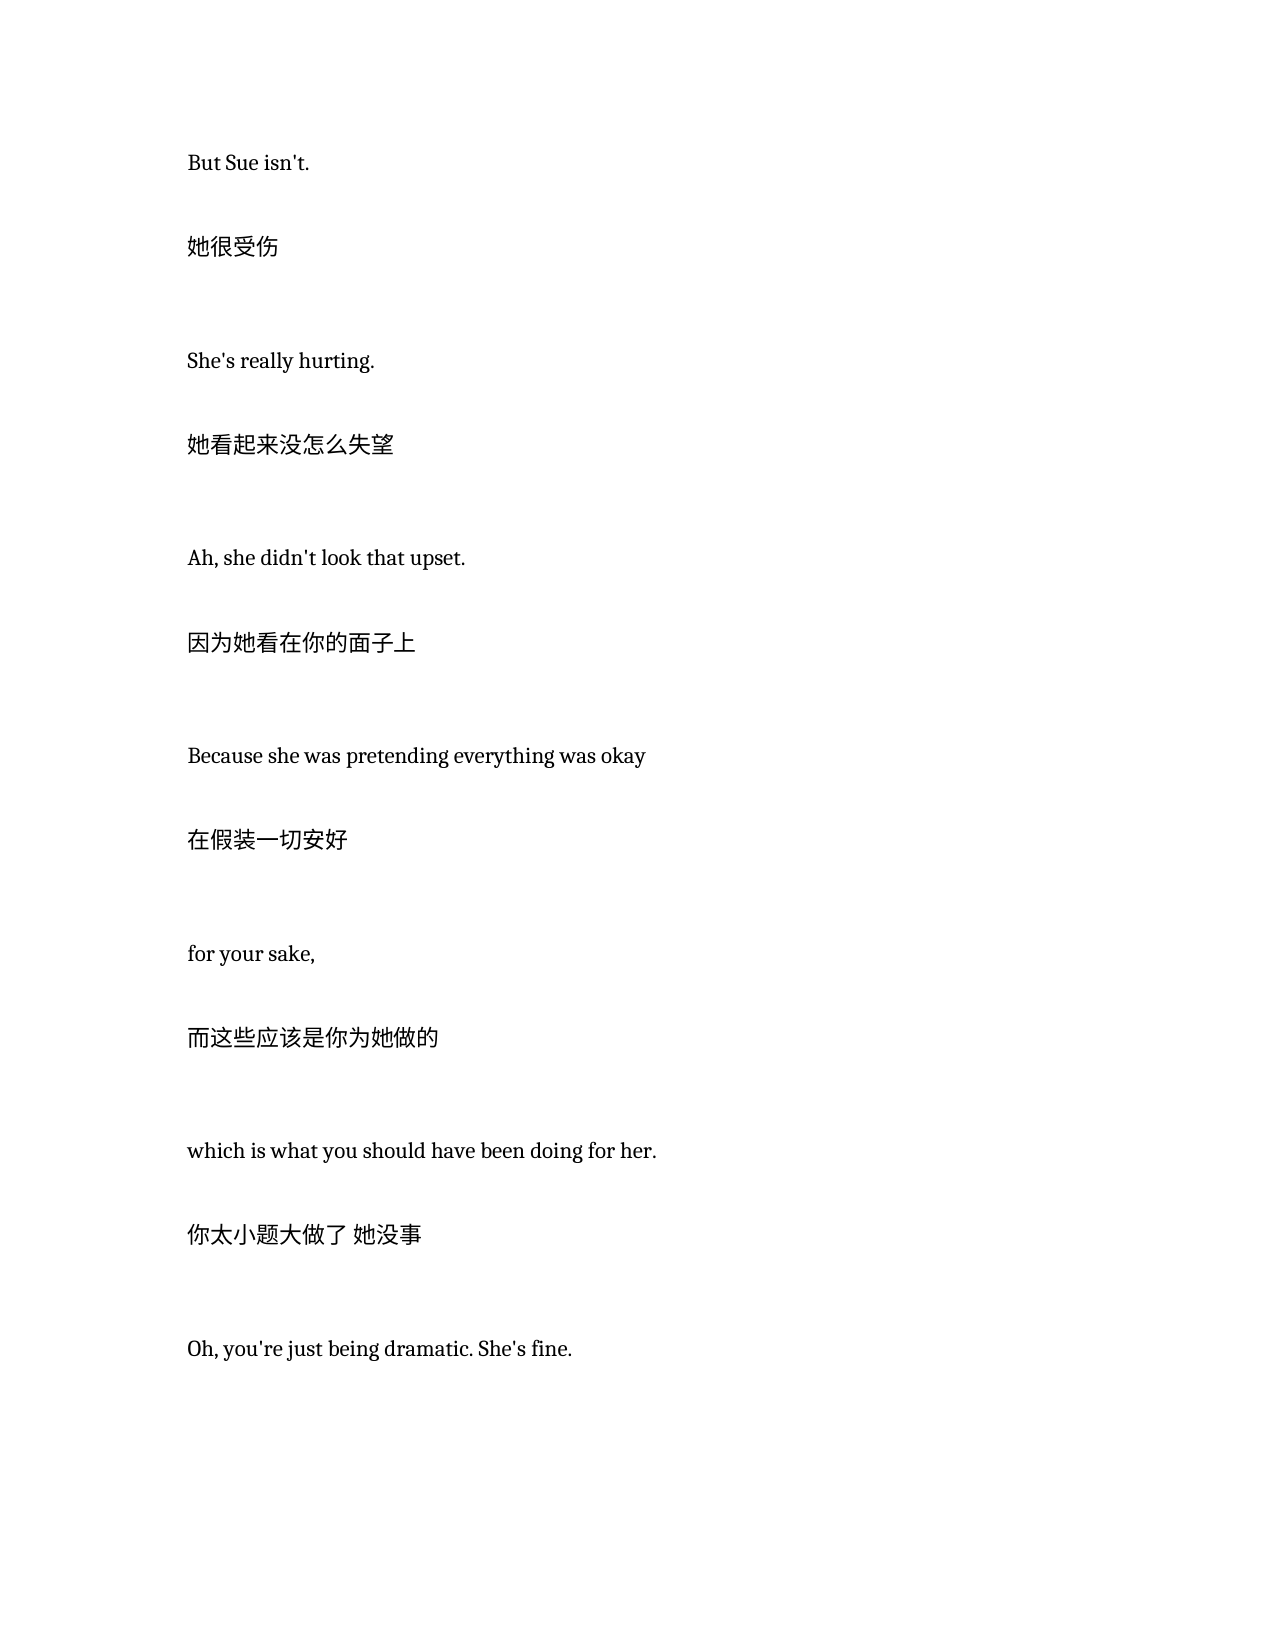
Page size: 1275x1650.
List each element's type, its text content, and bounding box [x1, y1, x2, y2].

text 而这些应该是你为她做的 [187, 1022, 1087, 1113]
text She's really hurting. [187, 348, 1087, 404]
text 你太小题大做了 她没事 [187, 1219, 1087, 1311]
text Because she was pretending everything was okay [187, 743, 1087, 799]
text Oh, you're just being dramatic. She's fine. [187, 1336, 1087, 1392]
text 在假装一切安好 [187, 824, 1087, 916]
text 她看起来没怎么失望 [187, 429, 1087, 521]
text for your sake, [187, 940, 1087, 997]
text 因为她看在你的面子上 [187, 626, 1087, 718]
text Ah, she didn't look that upset. [187, 545, 1087, 602]
text 她很受伤 [187, 231, 1087, 323]
text But Sue isn't. [187, 150, 1087, 207]
text which is what you should have been doing for her. [187, 1138, 1087, 1194]
